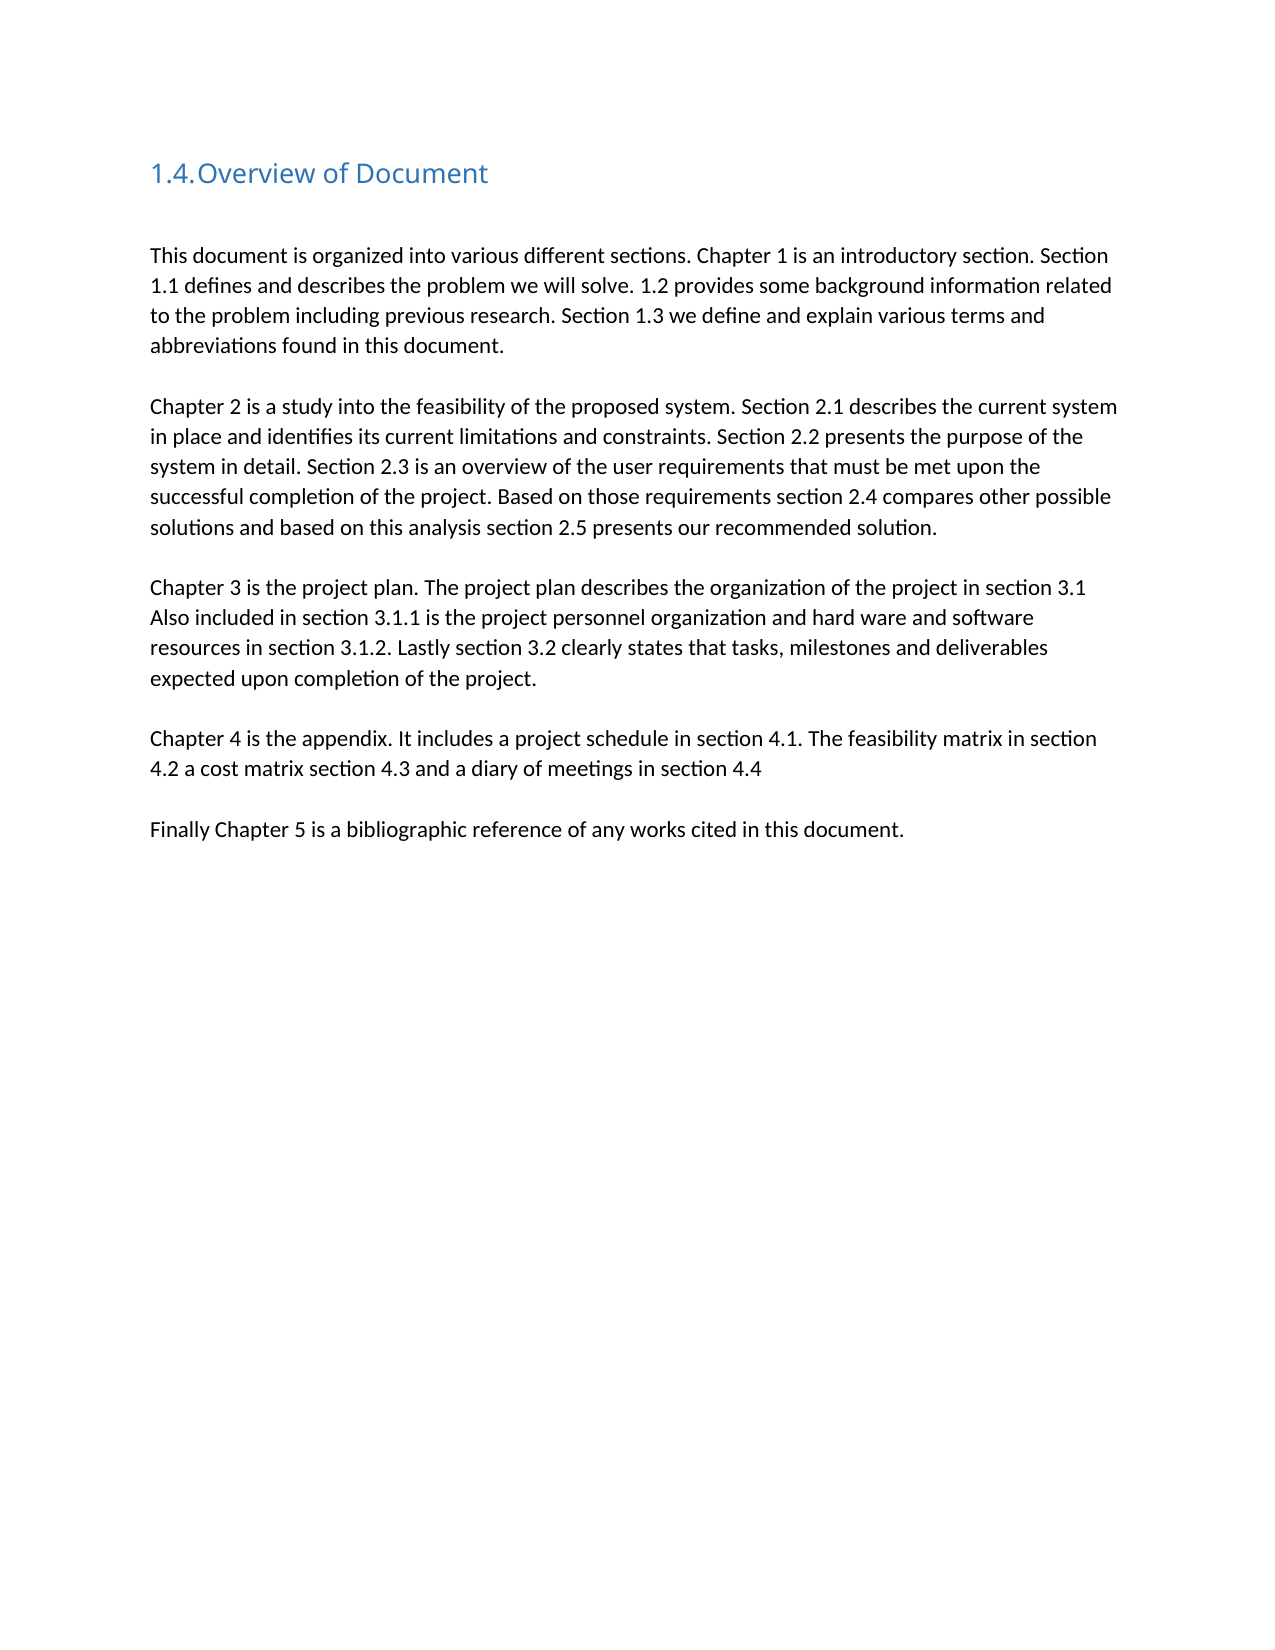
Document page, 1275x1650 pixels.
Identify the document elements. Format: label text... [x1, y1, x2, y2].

list Chapter 2 is a study into the feasibility of the proposed system. Section 2.1 describes the current system in place and identifies its current limitations and constraints. Section 2.2 presents the purpose of the system in detail. Section 2.3 is an overview of the user requirements that must be met upon the successful completion of the project. Based on those requirements section 2.4 compares other possible solutions and based on this analysis section 2.5 presents our recommended solution. [150, 392, 1125, 541]
list Chapter 4 is the appendix. It includes a project schedule in section 4.1. The feasibility matrix in section 4.2 a cost matrix section 4.3 and a diary of meetings in section 4.4 [150, 724, 1125, 782]
subtitle Overview of Document [150, 154, 1125, 191]
list Finally Chapter 5 is a bibliographic reference of any works cited in this document. [150, 815, 1125, 843]
list Chapter 3 is the project plan. The project plan describes the organization of the project in section 3.1 Also included in section 3.1.1 is the project personnel organization and hard ware and software resources in section 3.1.2. Lastly section 3.2 clearly states that tasks, milestones and deliverables expected upon completion of the project. [150, 573, 1125, 692]
list This document is organized into various different sections. Chapter 1 is an introductory section. Section 1.1 defines and describes the problem we will solve. 1.2 provides some background information related to the problem including previous research. Section 1.3 we define and explain various terms and abbreviations found in this document. [150, 241, 1125, 359]
